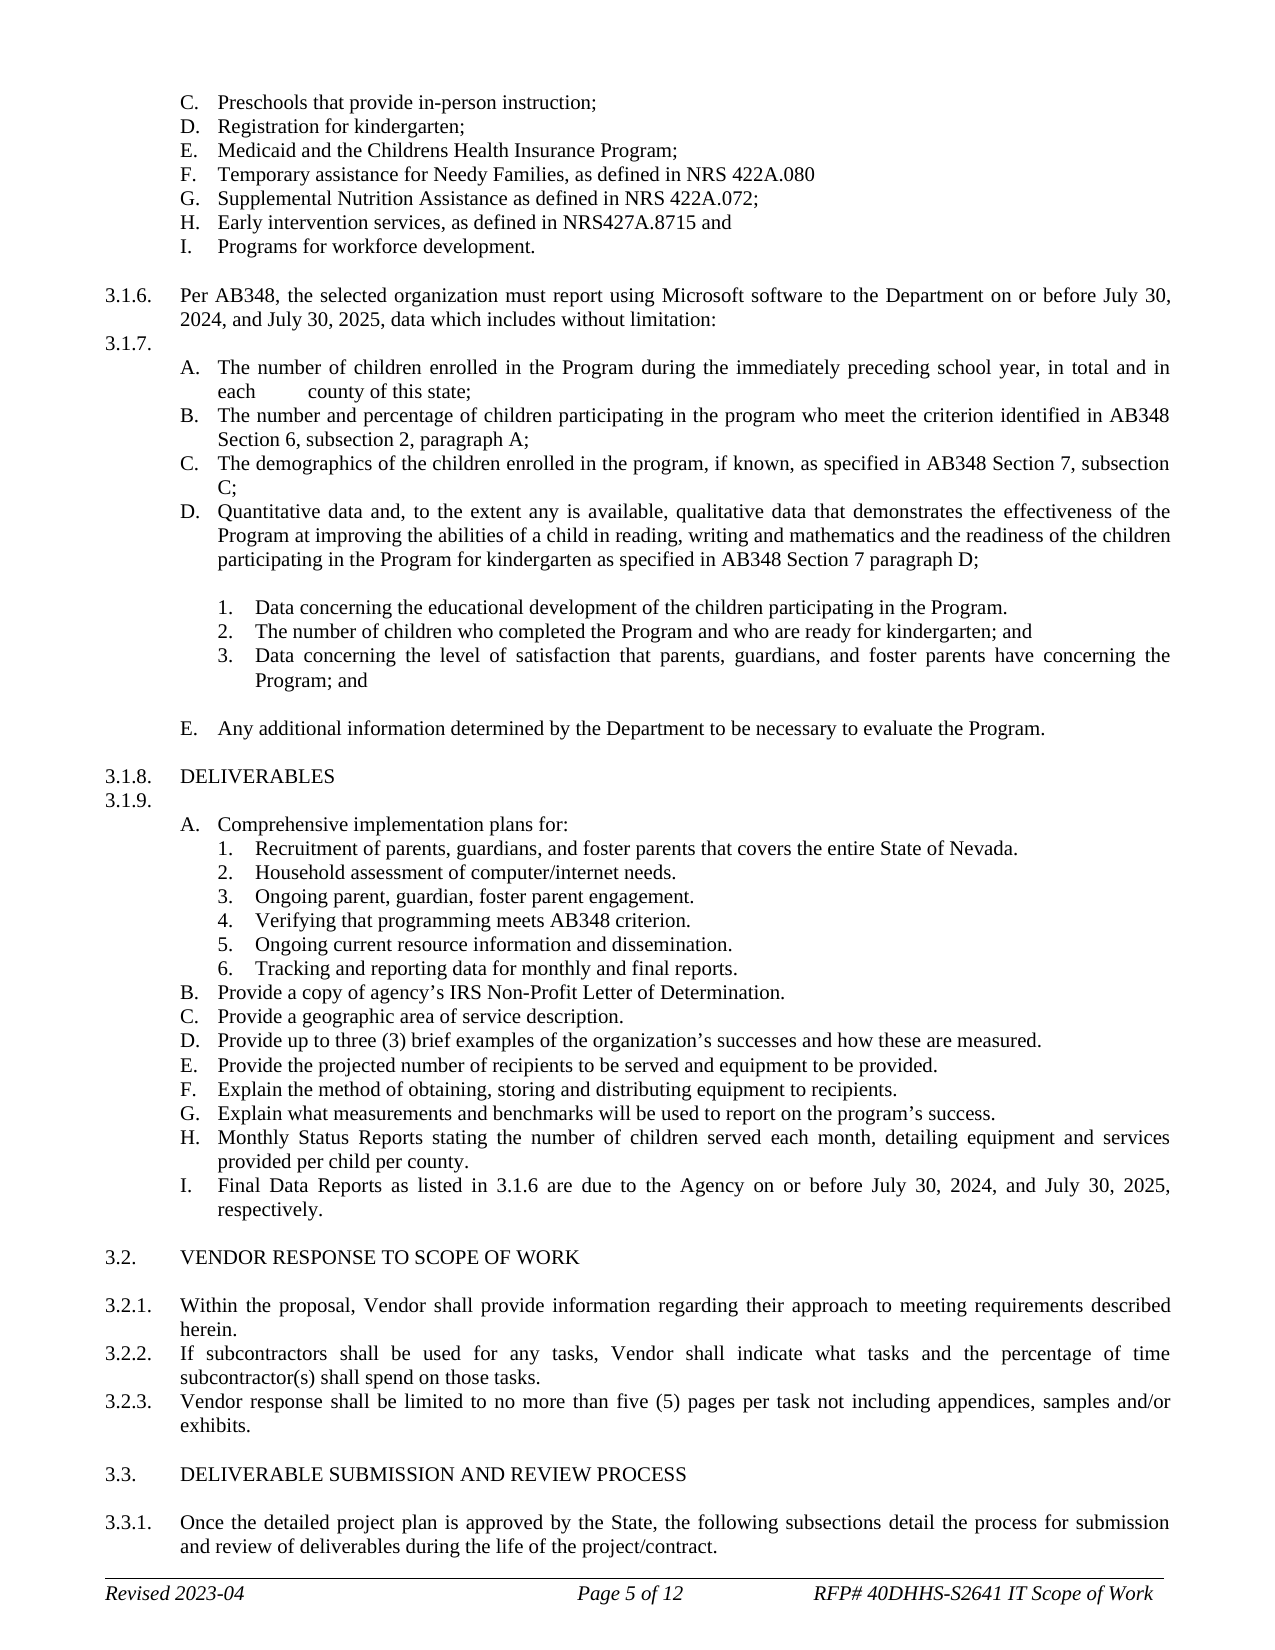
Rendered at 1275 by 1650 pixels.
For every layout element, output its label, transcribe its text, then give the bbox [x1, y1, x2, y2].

subtitle DELIVERABLES [105, 764, 1172, 788]
subtitle Provide the projected number of recipients to be served and equipment to be provided. [180, 1052, 1172, 1077]
subtitle Provide a copy of agency’s IRS Non-Profit Letter of Determination. [180, 980, 1172, 1004]
subtitle Quantitative data and, to the extent any is available, qualitative data that demonstrates the effectiveness of the Program at improving the abilities of a child in reading, writing and mathematics and the readiness of the children participating in the Program for kindergarten as specified in AB348 Section 7 paragraph D; [180, 499, 1172, 571]
subtitle Registration for kindergarten; [180, 114, 1172, 138]
subtitle Provide up to three (3) brief examples of the organization’s successes and how these are measured. [180, 1028, 1172, 1052]
subtitle Temporary assistance for Needy Families, as defined in NRS 422A.080 [180, 162, 1172, 186]
subtitle Ongoing parent, guardian, foster parent engagement. [217, 884, 1172, 908]
subtitle Any additional information determined by the Department to be necessary to evaluate the Program. [180, 716, 1172, 740]
subtitle Ongoing current resource information and dissemination. [217, 932, 1172, 956]
subtitle If subcontractors shall be used for any tasks, Vendor shall indicate what tasks and the percentage of time subcontractor(s) shall spend on those tasks. [105, 1341, 1172, 1389]
subtitle Verifying that programming meets AB348 criterion. [217, 908, 1172, 932]
subtitle The number of children who completed the Program and who are ready for kindergarten; and [217, 619, 1172, 643]
subtitle Explain the method of obtaining, storing and distributing equipment to recipients. [180, 1077, 1172, 1101]
subtitle Data concerning the level of satisfaction that parents, guardians, and foster parents have concerning the Program; and [217, 643, 1172, 692]
subtitle Within the proposal, Vendor shall provide information regarding their approach to meeting requirements described herein. [105, 1293, 1172, 1341]
subtitle Once the detailed project plan is approved by the State, the following subsections detail the process for submission and review of deliverables during the life of the project/contract. [105, 1510, 1172, 1558]
subtitle Data concerning the educational development of the children participating in the Program. [217, 595, 1172, 619]
subtitle Household assessment of computer/internet needs. [217, 860, 1172, 884]
subtitle Comprehensive implementation plans for: [180, 812, 1172, 836]
subtitle Vendor response shall be limited to no more than five (5) pages per task not including appendices, samples and/or exhibits. [105, 1389, 1172, 1437]
subtitle Supplemental Nutrition Assistance as defined in NRS 422A.072; [180, 186, 1172, 210]
subtitle Provide a geographic area of service description. [180, 1004, 1172, 1028]
subtitle The demographics of the children enrolled in the program, if known, as specified in AB348 Section 7, subsection C; [180, 451, 1172, 499]
subtitle Per AB348, the selected organization must report using Microsoft software to the Department on or before July 30, 2024, and July 30, 2025, data which includes without limitation: [105, 282, 1172, 331]
subtitle Recruitment of parents, guardians, and foster parents that covers the entire State of Nevada. [217, 836, 1172, 860]
subtitle Final Data Reports as listed in 3.1.6 are due to the Agency on or before July 30, 2024, and July 30, 2025, respectively. [180, 1173, 1172, 1221]
subtitle Medicaid and the Childrens Health Insurance Program; [180, 138, 1172, 162]
subtitle Monthly Status Reports stating the number of children served each month, detailing equipment and services provided per child per county. [180, 1125, 1172, 1173]
subtitle Early intervention services, as defined in NRS427A.8715 and [180, 210, 1172, 234]
subtitle Tracking and reporting data for monthly and final reports. [217, 956, 1172, 980]
subtitle The number of children enrolled in the Program during the immediately preceding school year, in total and in each county of this state; [180, 355, 1172, 403]
subtitle Preschools that provide in-person instruction; [180, 90, 1172, 114]
subtitle The number and percentage of children participating in the program who meet the criterion identified in AB348 Section 6, subsection 2, paragraph A; [180, 403, 1172, 451]
subtitle DELIVERABLE SUBMISSION AND REVIEW PROCESS [105, 1462, 1172, 1486]
subtitle VENDOR RESPONSE TO SCOPE OF [105, 1245, 1172, 1269]
subtitle Explain what measurements and benchmarks will be used to report on the program’s success. [180, 1101, 1172, 1125]
subtitle Programs for workforce development. [180, 234, 1172, 258]
